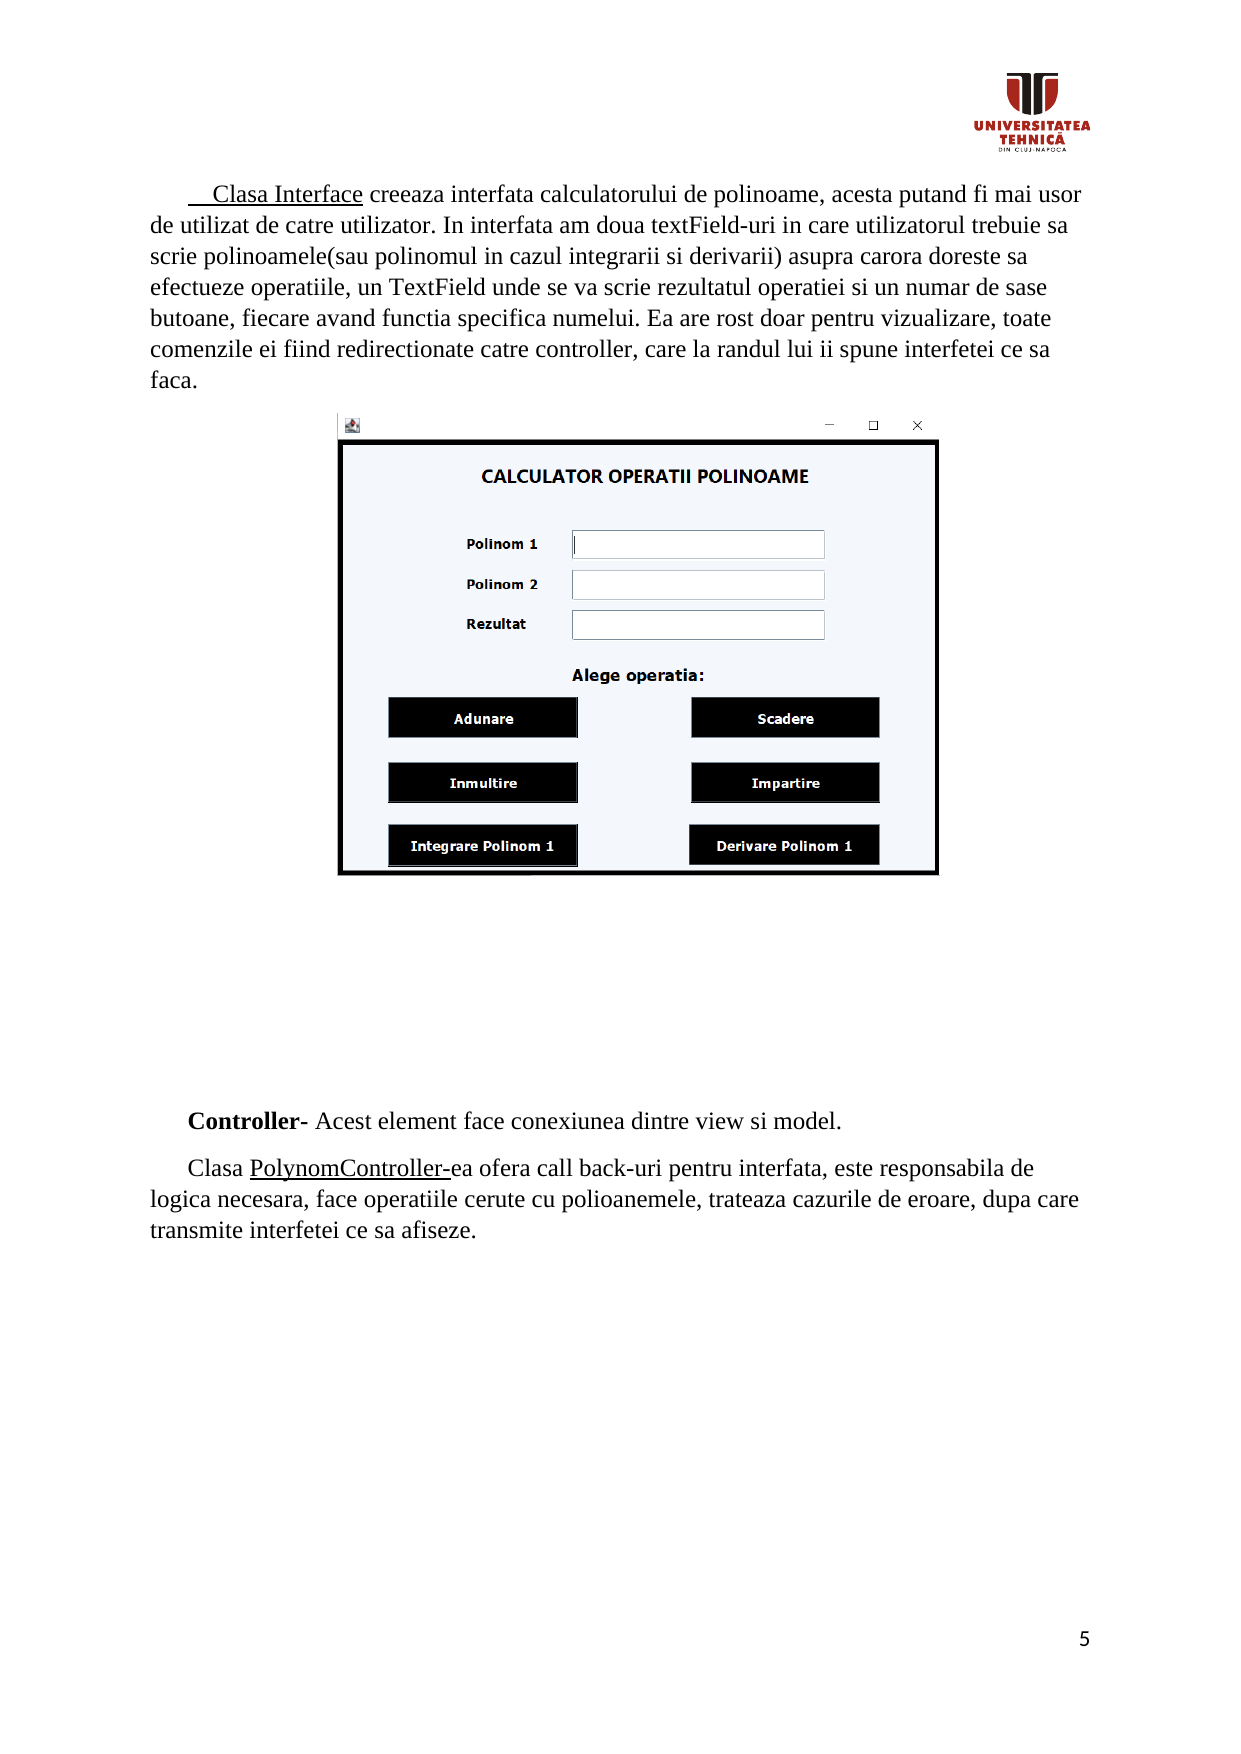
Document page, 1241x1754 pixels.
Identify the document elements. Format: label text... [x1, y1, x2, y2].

text Clasa Interface creeaza interfata calculatorului de polinoame, acesta putand fi mai usor de utilizat de catre utilizator. In interfata am doua textField-uri in care utilizatorul trebuie sa scrie polinoamele(sau polinomul in cazul integrarii si derivarii) asupra carora doreste sa efectueze operatiile, un TextField unde se va scrie rezultatul operatiei si un numar de sase butoane, fiecare avand functia specifica numelui. Ea are rost doar pentru vizualizare, toate comenzile ei fiind redirectionate catre controller, care la randul lui ii spune interfetei ce sa faca. [150, 179, 1090, 394]
picture [337, 413, 940, 876]
text Clasa PolynomController-ea ofera call back-uri pentru interfata, este responsabila de logica necesara, face operatiile cerute cu polioanemele, trateaza cazurile de eroare, dupa care transmite interfetei ce sa afiseze. [150, 1153, 1090, 1244]
picture [974, 73, 1091, 152]
text Controller- Acest element face conexiunea dintre view si model. [150, 1106, 1090, 1134]
